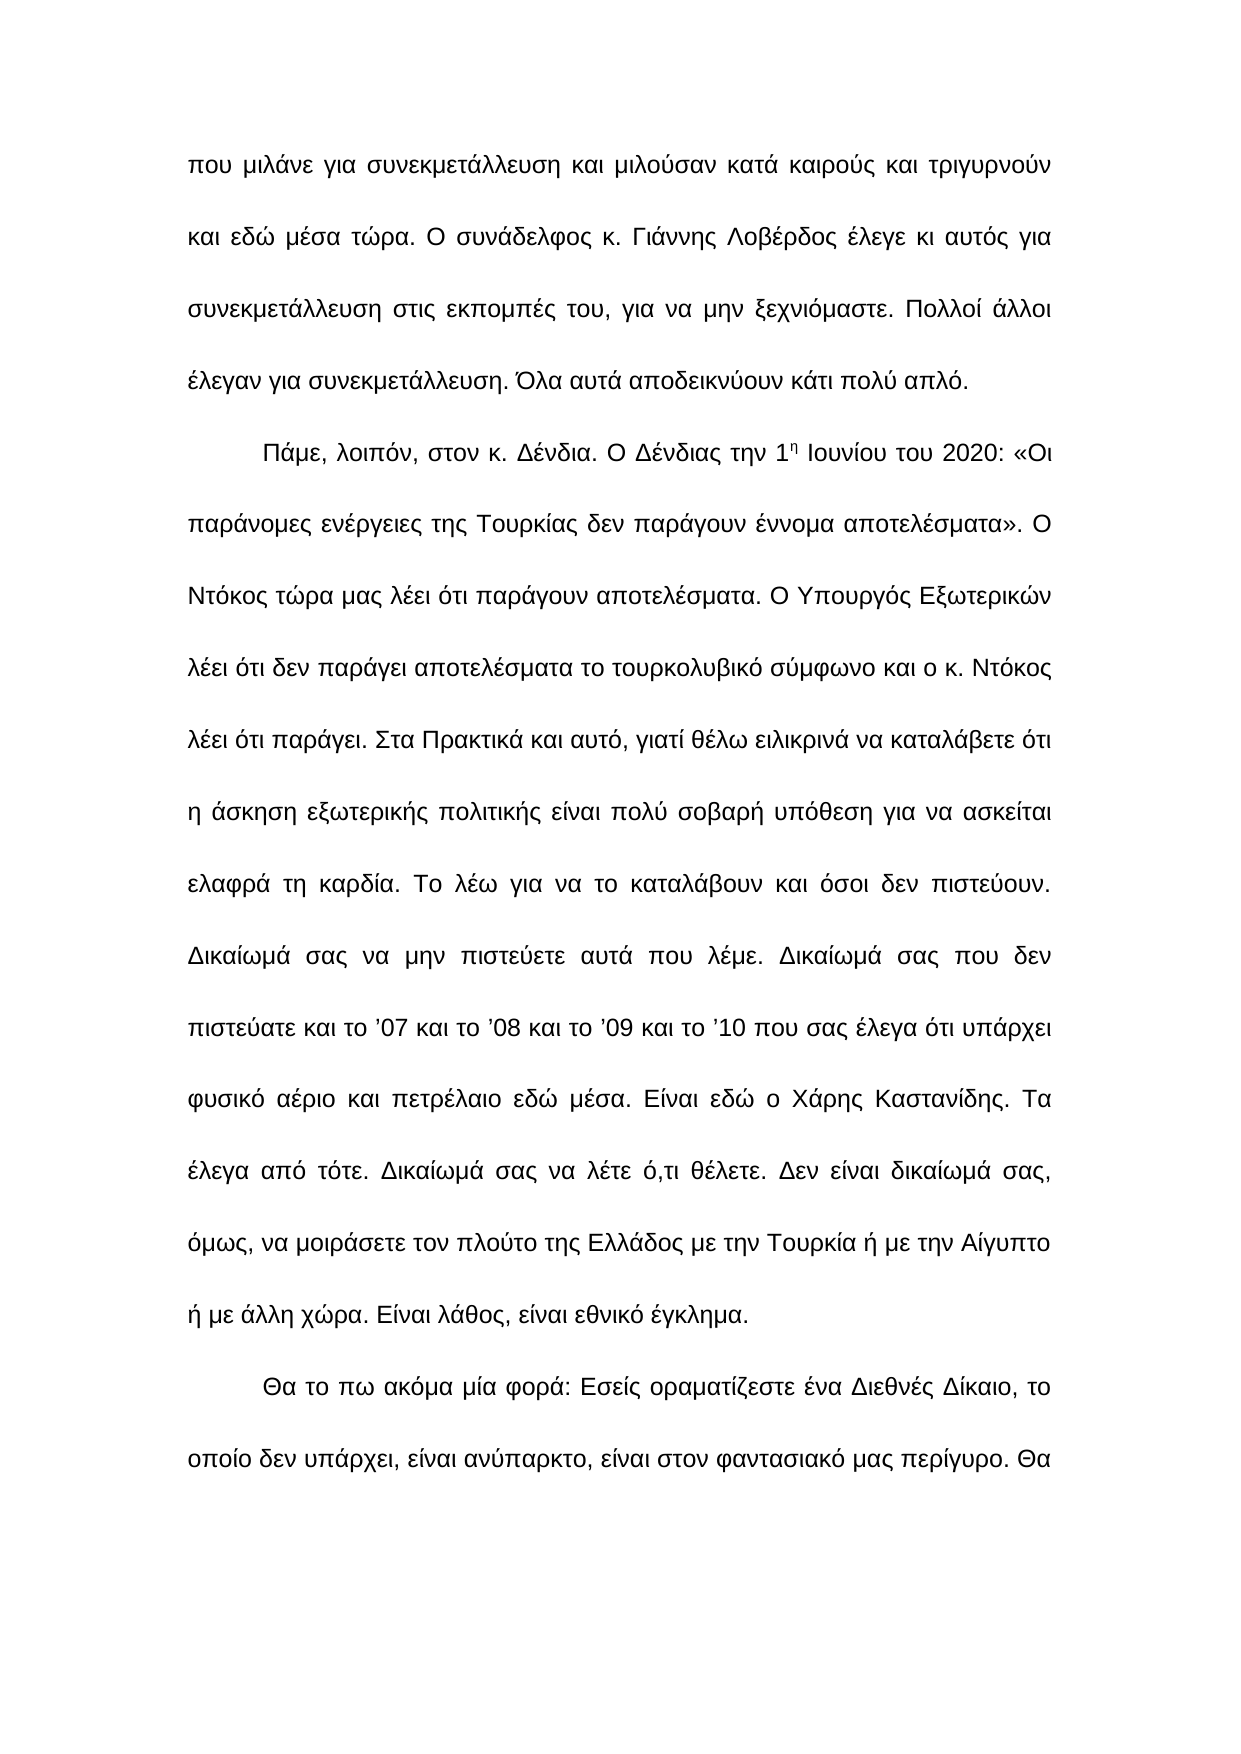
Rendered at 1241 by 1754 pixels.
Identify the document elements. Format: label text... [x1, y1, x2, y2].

text Πάμε, λοιπόν, στον κ. Δένδια. Ο Δένδιας την 1η Ιουνίου του 2020: «Οι παράνομες ενέργειες της Τουρκίας δεν παράγουν έννομα αποτελέσματα». Ο Ντόκος τώρα μας λέει ότι παράγουν αποτελέσματα. Ο Υπουργός Εξωτερικών λέει ότι δεν παράγει αποτελέσματα το τουρκολυβικό σύμφωνο και ο κ. Ντόκος λέει ότι παράγει. Στα Πρακτικά και αυτό, γιατί θέλω ειλικρινά να καταλάβετε ότι η άσκηση εξωτερικής πολιτικής είναι πολύ σοβαρή υπόθεση για να ασκείται ελαφρά τη καρδία. Το λέω για να το καταλάβουν και όσοι δεν πιστεύουν. Δικαίωμά σας να μην πιστεύετε αυτά που λέμε. Δικαίωμά σας που δεν πιστεύατε και το ’07 και το ’08 και το ’09 και το ’10 που σας έλεγα ότι υπάρχει φυσικό αέριο και πετρέλαιο εδώ μέσα. Είναι εδώ ο Χάρης Καστανίδης. Τα έλεγα από τότε. Δικαίωμά σας να λέτε ό,τι θέλετε. Δεν είναι δικαίωμά σας, όμως, να μοιράσετε τον πλούτο της Ελλάδος με την Τουρκία ή με την Αίγυπτο ή με άλλη χώρα. Είναι λάθος, είναι εθνικό έγκλημα. [187, 437, 1053, 1329]
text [187, 1372, 1053, 1472]
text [187, 150, 1053, 394]
